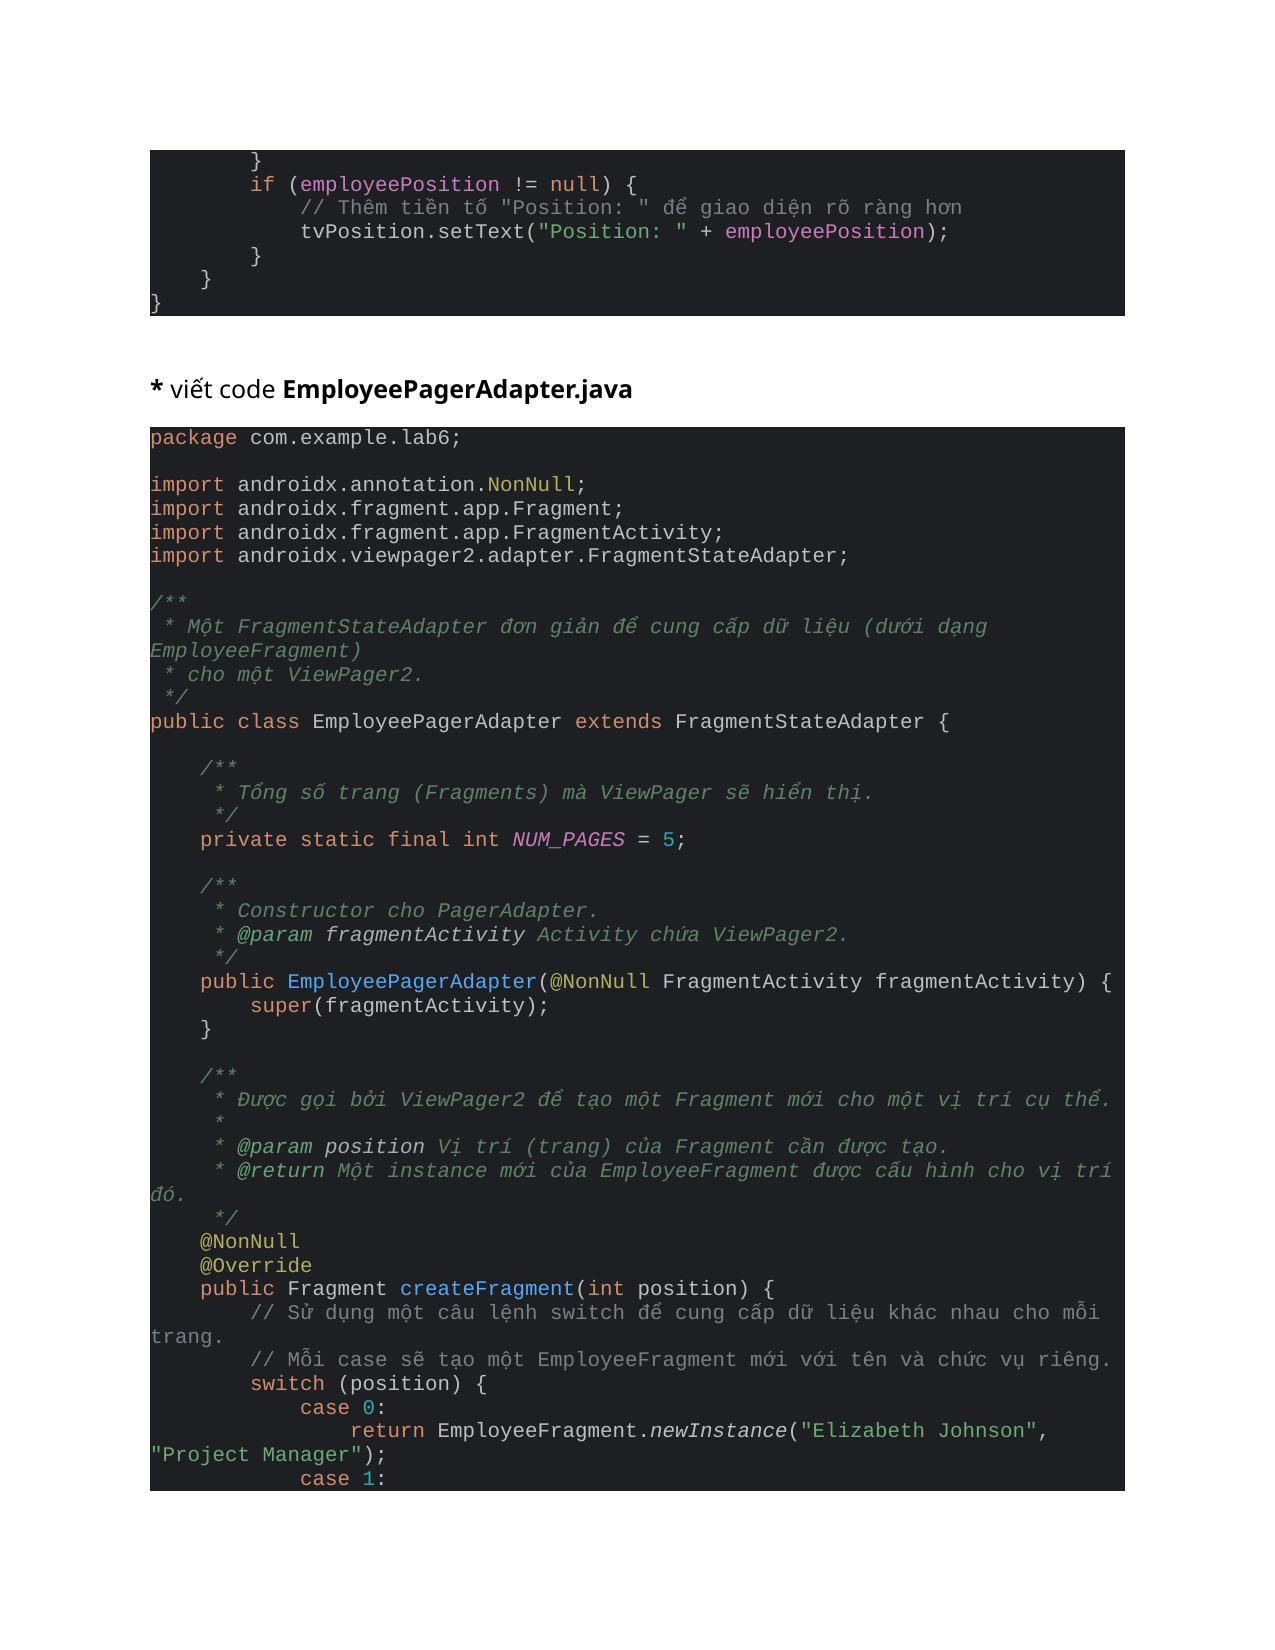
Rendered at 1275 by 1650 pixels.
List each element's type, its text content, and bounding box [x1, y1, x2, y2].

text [150, 427, 1125, 1491]
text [150, 150, 1125, 316]
text * viết code EmployeePagerAdapter.java [150, 371, 1125, 405]
